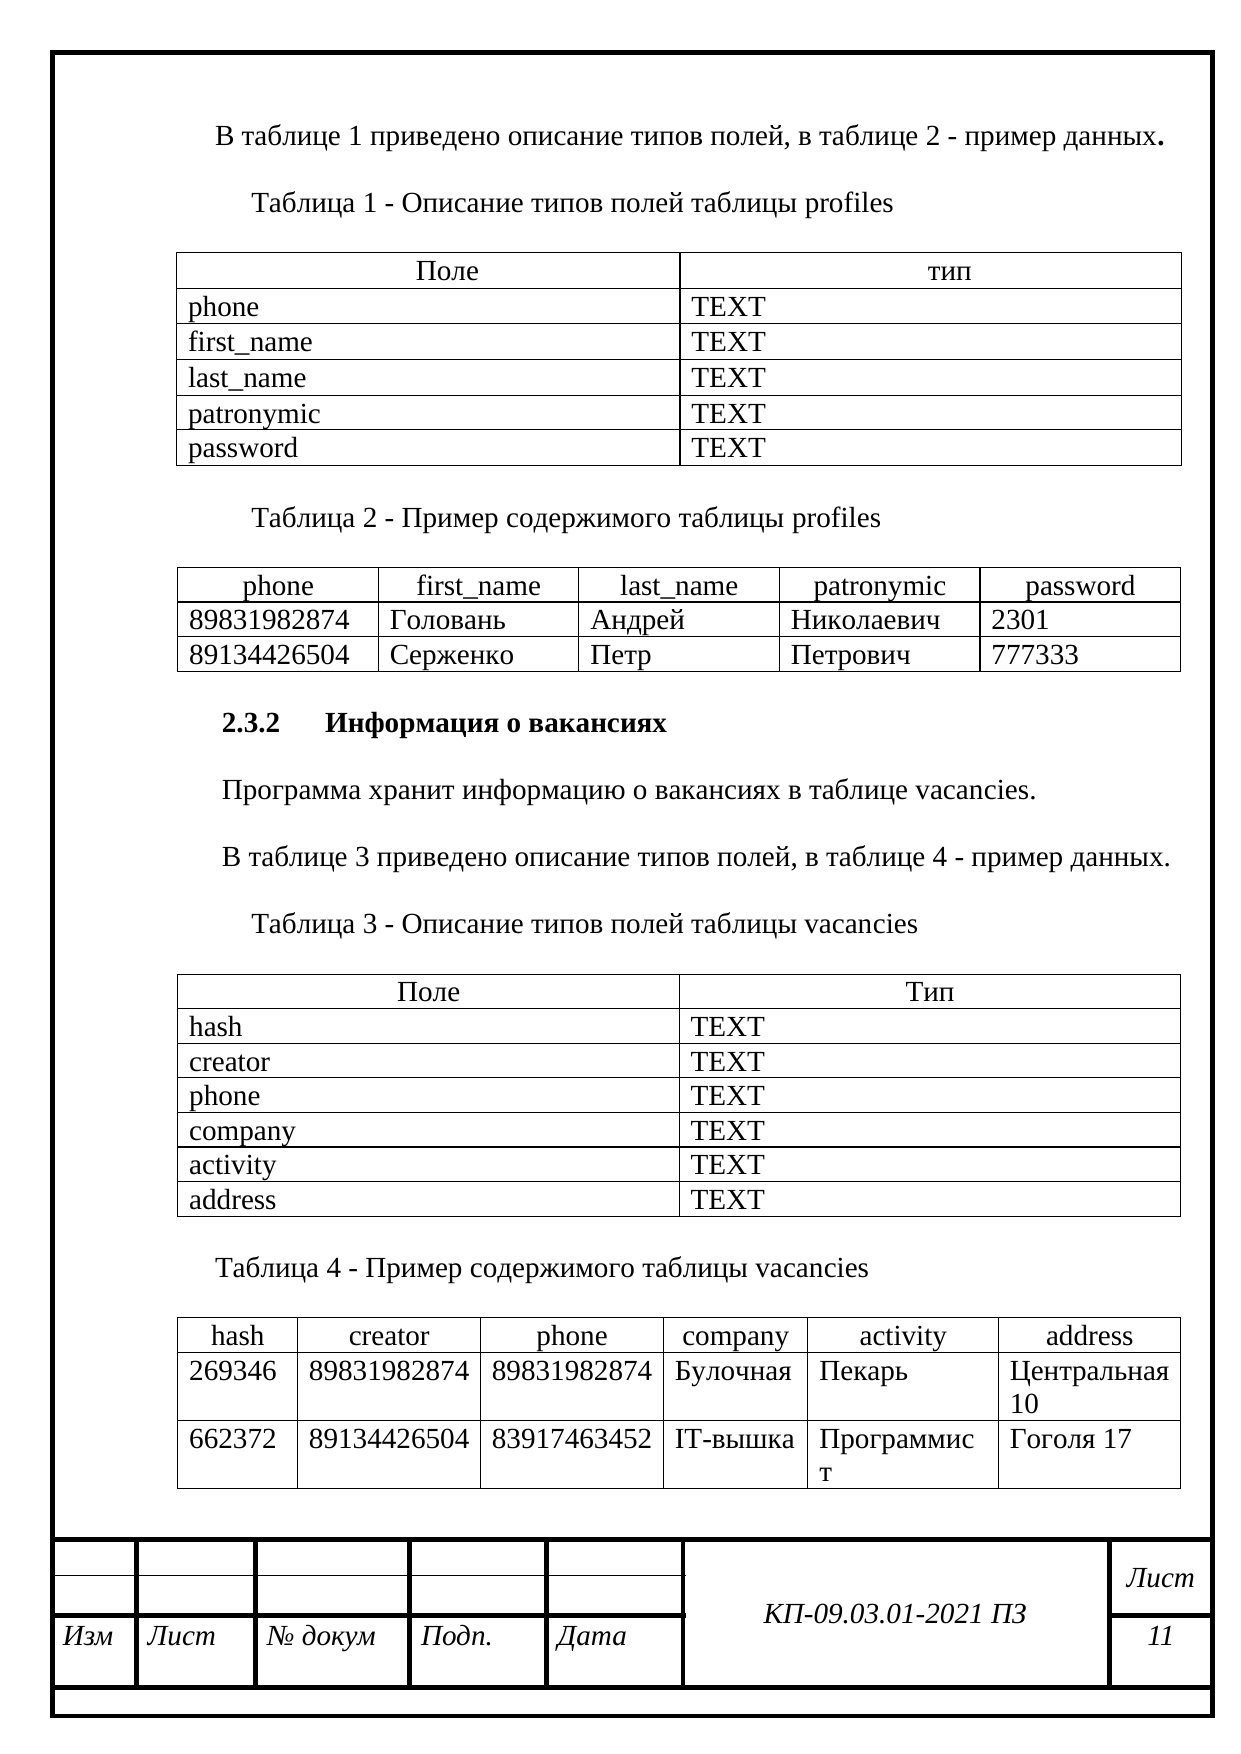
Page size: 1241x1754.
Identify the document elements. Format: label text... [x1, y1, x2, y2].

table_cell TEXT [681, 360, 1181, 395]
table_cell 269346 [178, 1353, 297, 1420]
table_cell Булочная [664, 1353, 807, 1420]
table_cell Пекарь [808, 1353, 998, 1420]
table_header Тип [680, 975, 1180, 1008]
table_cell Центральная 10 [999, 1353, 1180, 1420]
list Информация о вакансиях [222, 705, 1181, 739]
table_cell Петрович [780, 637, 979, 671]
table_header тип [681, 253, 1181, 288]
table_cell IT-вышка [664, 1421, 807, 1488]
table_cell phone [178, 1078, 679, 1112]
table_cell Николаевич [780, 603, 979, 636]
table_header password [981, 568, 1180, 601]
table_cell 777333 [981, 637, 1180, 671]
text Таблица 3 - Описание типов полей таблицы vacancies [177, 906, 1181, 940]
table_header phone [481, 1318, 663, 1352]
table_cell 89831982874 [298, 1353, 480, 1420]
text Программа хранит информацию о вакансиях в таблице vacancies. [177, 772, 1181, 806]
table_header Поле [177, 253, 679, 288]
table_cell TEXT [681, 289, 1181, 323]
table_header first_name [379, 568, 578, 601]
table_cell Головань [379, 603, 578, 636]
table_cell 89134426504 [178, 637, 378, 671]
table_cell first_name [177, 324, 679, 359]
text В таблице 1 приведено описание типов полей, в таблицe 2 - пример данных. [177, 118, 1181, 152]
table_header Поле [178, 975, 679, 1008]
text Таблица 1 - Описание типов полей таблицы profiles [177, 185, 1181, 219]
table_header phone [178, 568, 378, 601]
table_header creator [298, 1318, 480, 1352]
table_cell Петр [579, 637, 779, 671]
table_cell company [178, 1113, 679, 1146]
table_cell creator [178, 1044, 679, 1077]
table_cell TEXT [681, 430, 1181, 465]
table_cell phone [177, 289, 679, 323]
table_cell TEXT [680, 1009, 1180, 1043]
table_cell 2301 [981, 603, 1180, 636]
table_cell hash [178, 1009, 679, 1043]
text Таблица 2 - Пример содержимого таблицы profiles [177, 500, 1181, 533]
table_cell password [177, 430, 679, 465]
text В таблице 3 приведено описание типов полей, в таблицe 4 - пример данных. [177, 839, 1181, 873]
table_header patronymic [780, 568, 979, 601]
table_cell address [178, 1182, 679, 1216]
table_cell Программист [808, 1421, 998, 1488]
table_cell 89831982874 [178, 603, 378, 636]
text Таблица 4 - Пример содержимого таблицы vacancies [177, 1250, 1181, 1284]
table_cell TEXT [680, 1078, 1180, 1112]
table_cell patronymic [177, 396, 679, 429]
table_cell TEXT [680, 1044, 1180, 1077]
table_cell activity [178, 1148, 679, 1181]
table_cell Андрей [579, 603, 779, 636]
table_cell Серженко [379, 637, 578, 671]
table_header hash [178, 1318, 297, 1352]
table_cell TEXT [680, 1148, 1180, 1181]
table_header last_name [579, 568, 779, 601]
table_cell TEXT [680, 1113, 1180, 1146]
table_cell 83917463452 [481, 1421, 663, 1488]
table_cell 89134426504 [298, 1421, 480, 1488]
table_cell TEXT [681, 324, 1181, 359]
table_cell TEXT [680, 1182, 1180, 1216]
table_cell Гоголя 17 [999, 1421, 1180, 1488]
table_header company [664, 1318, 807, 1352]
table_cell 89831982874 [481, 1353, 663, 1420]
table_cell 662372 [178, 1421, 297, 1488]
table_cell TEXT [681, 396, 1181, 429]
table_header activity [808, 1318, 998, 1352]
table_header address [999, 1318, 1180, 1352]
table_cell last_name [177, 360, 679, 395]
